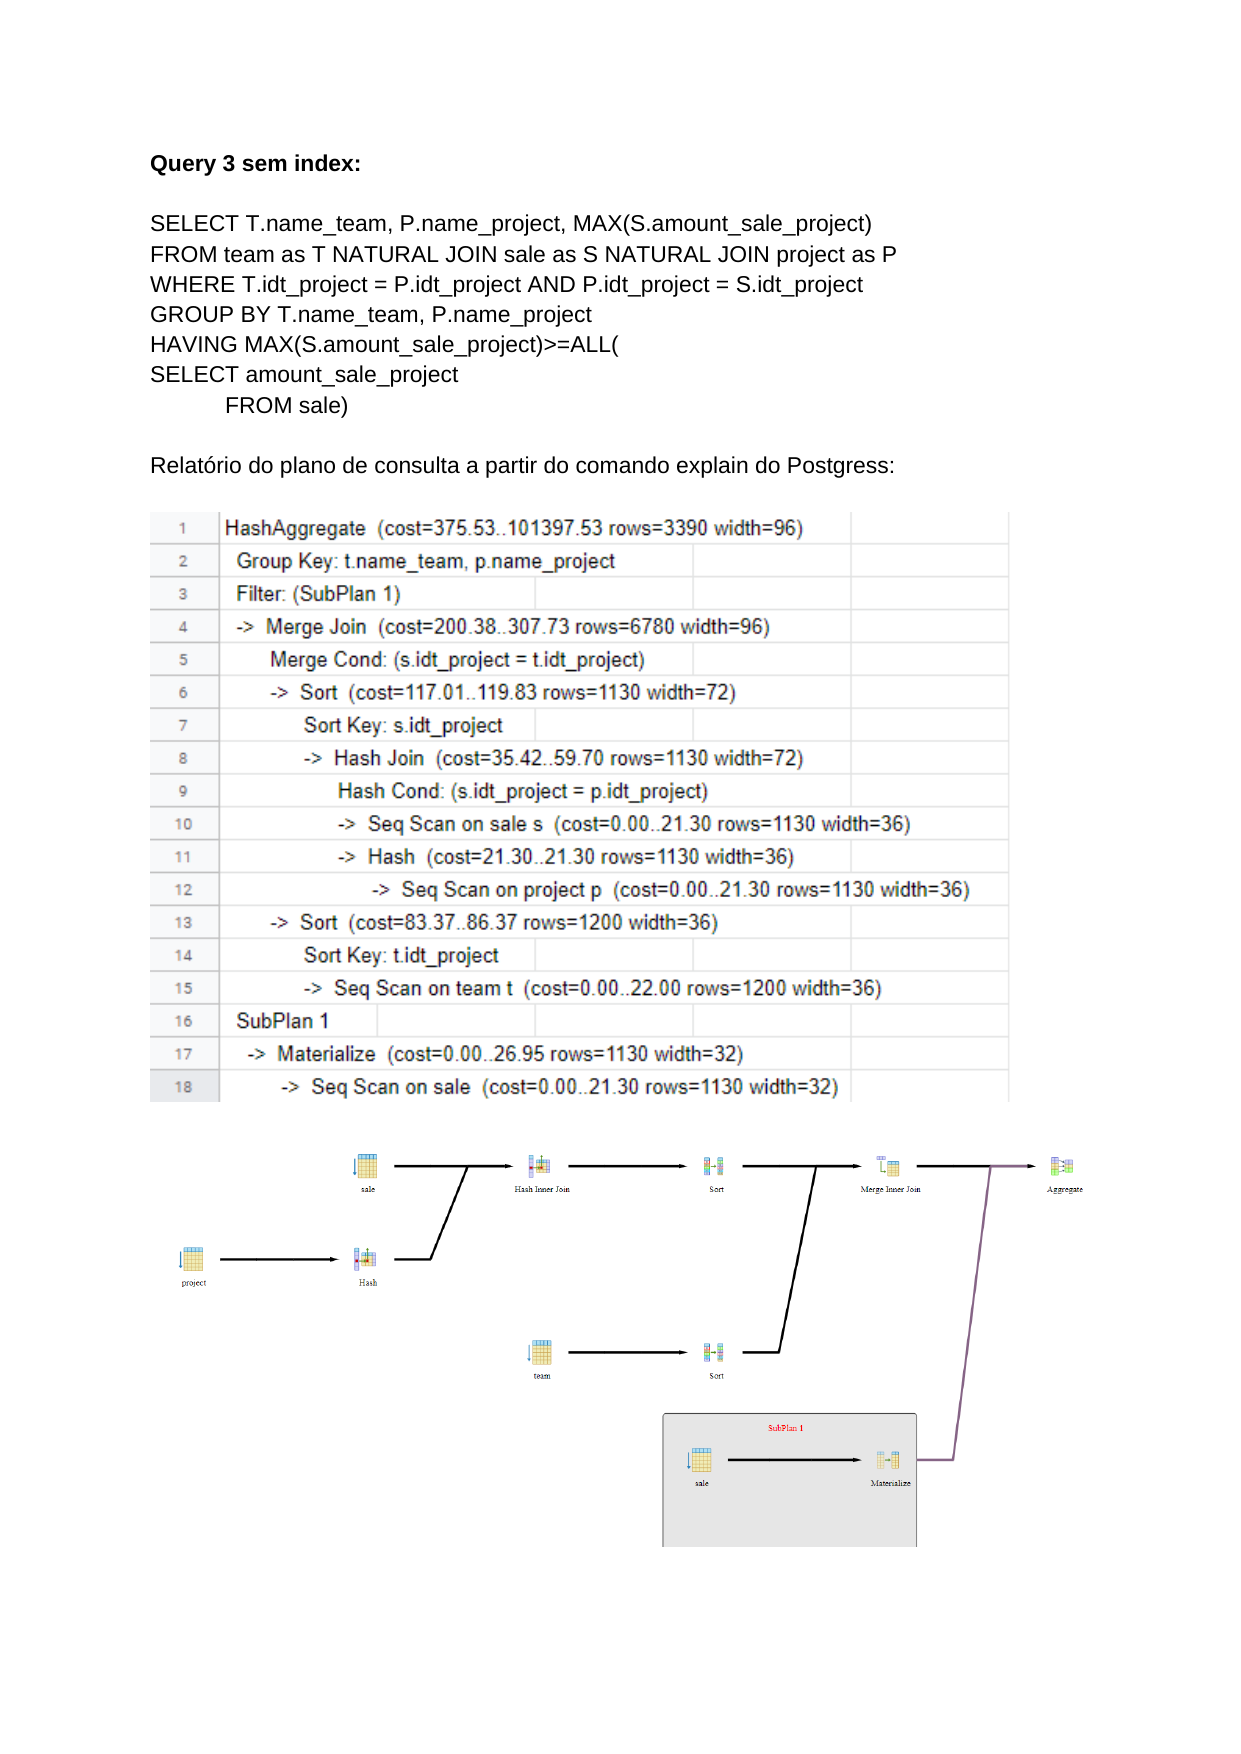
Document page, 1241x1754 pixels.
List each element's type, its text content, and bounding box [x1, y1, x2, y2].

text SELECT amount_sale_project [150, 361, 1090, 388]
text FROM sale) [150, 392, 1090, 418]
text Relatório do plano de consulta a partir do comando explain do Postgress: [150, 452, 1090, 478]
text WHERE T.idt_project = P.idt_project AND P.idt_project = S.idt_project [150, 271, 1090, 297]
text HAVING MAX(S.amount_sale_project)>=ALL( [150, 331, 1090, 358]
text FROM team as T NATURAL JOIN sale as S NATURAL JOIN project as P [150, 241, 1090, 267]
text SELECT T.name_team, P.name_project, MAX(S.amount_sale_project) [150, 210, 1090, 237]
picture [150, 1135, 1091, 1551]
text GROUP BY T.name_team, P.name_project [150, 301, 1090, 327]
picture [150, 512, 1010, 1102]
text Query 3 sem index: [150, 150, 1090, 176]
